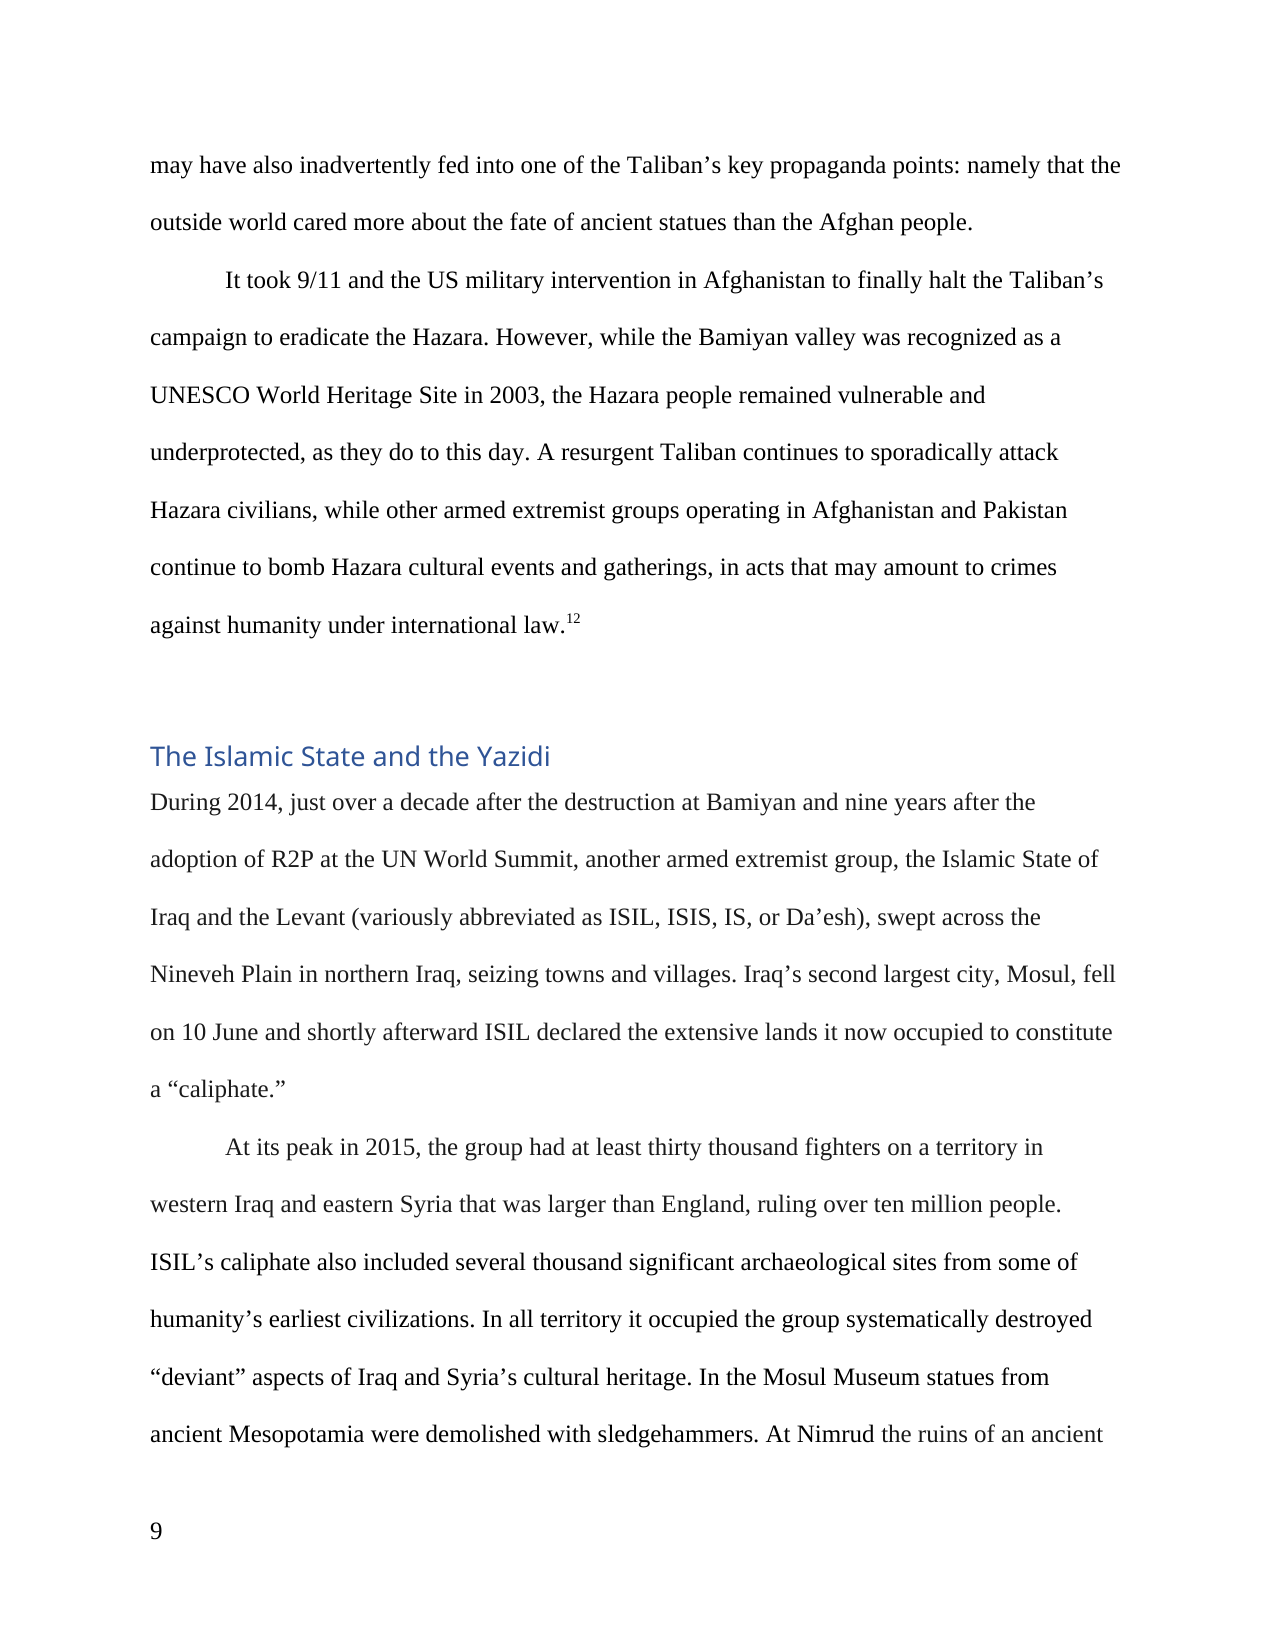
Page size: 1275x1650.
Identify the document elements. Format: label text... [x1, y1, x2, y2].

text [150, 150, 1125, 236]
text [150, 1132, 1125, 1448]
text During 2014, just over a decade after the destruction at Bamiyan and nine years after the adoption of R2P at the UN World Summit, another armed extremist group, the Islamic State of Iraq and the Levant (variously abbreviated as ISIL, ISIS, IS, or Da’esh), swept across the Nineveh Plain in northern Iraq, seizing towns and villages. Iraq’s second largest city, Mosul, fell on 10 June and shortly afterward ISIL declared the extensive lands it now occupied to constitute a “caliphate.” [150, 787, 1125, 1103]
subtitle The Islamic State and the Yazidi [150, 737, 1125, 774]
text It took 9/11 and the US military intervention in Afghanistan to finally halt the Taliban’s campaign to eradicate the Hazara. However, while the Bamiyan valley was recognized as a UNESCO World Heritage Site in 2003, the Hazara people remained vulnerable and underprotected, as they do to this day. A resurgent Taliban continues to sporadically attack Hazara civilians, while other armed extremist groups operating in Afghanistan and Pakistan continue to bomb Hazara cultural events and gatherings, in acts that may amount to crimes against humanity under international law. [150, 265, 1125, 639]
